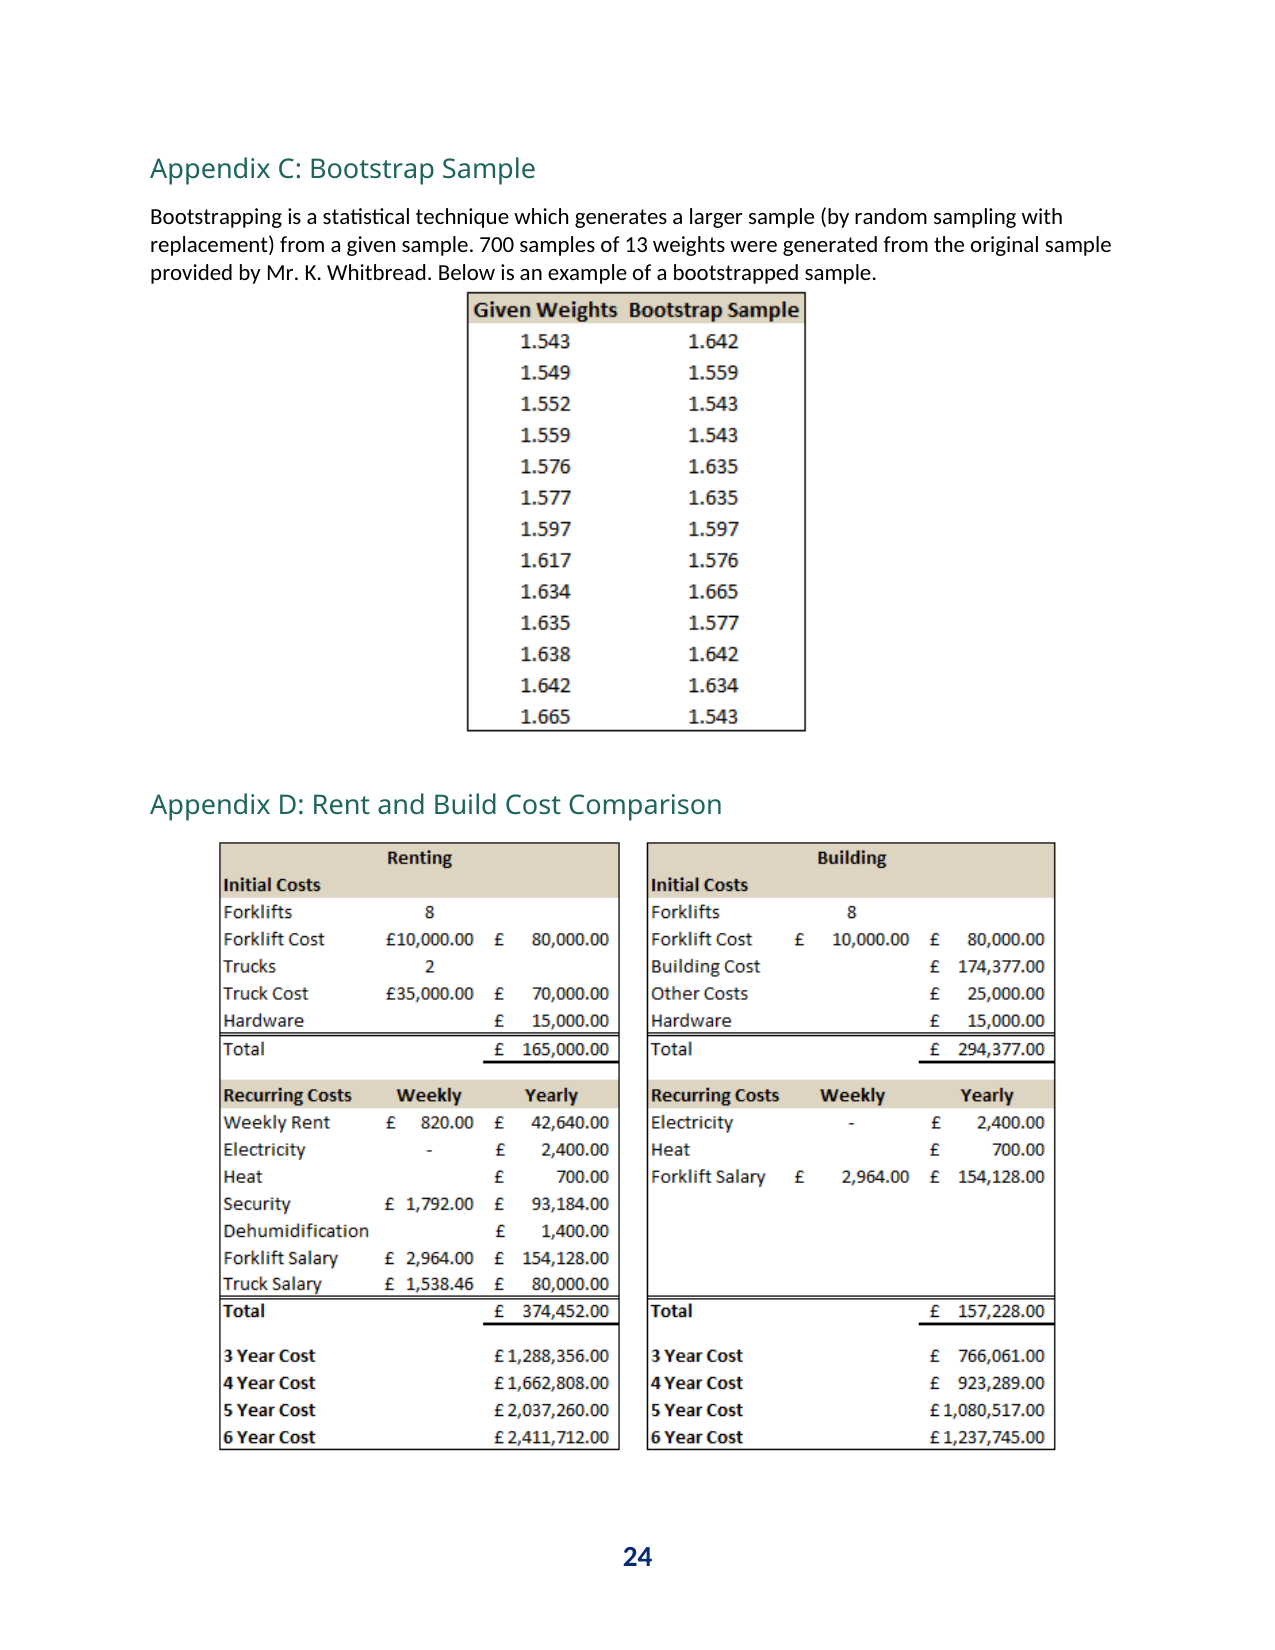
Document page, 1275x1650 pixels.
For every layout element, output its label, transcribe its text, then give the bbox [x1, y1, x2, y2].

picture [214, 838, 1061, 1453]
text Appendix D: Rent and Build Cost Comparison [150, 786, 1125, 823]
text Appendix C: Bootstrap Sample [150, 150, 1125, 187]
text Bootstrapping is a statistical technique which generates a larger sample (by random sampling with replacement) from a given sample. 700 samples of 13 weights were generated from the original sample provided by Mr. K. Whitbread. Below is an example of a bootstrapped sample. [150, 202, 1125, 286]
picture [461, 286, 814, 738]
